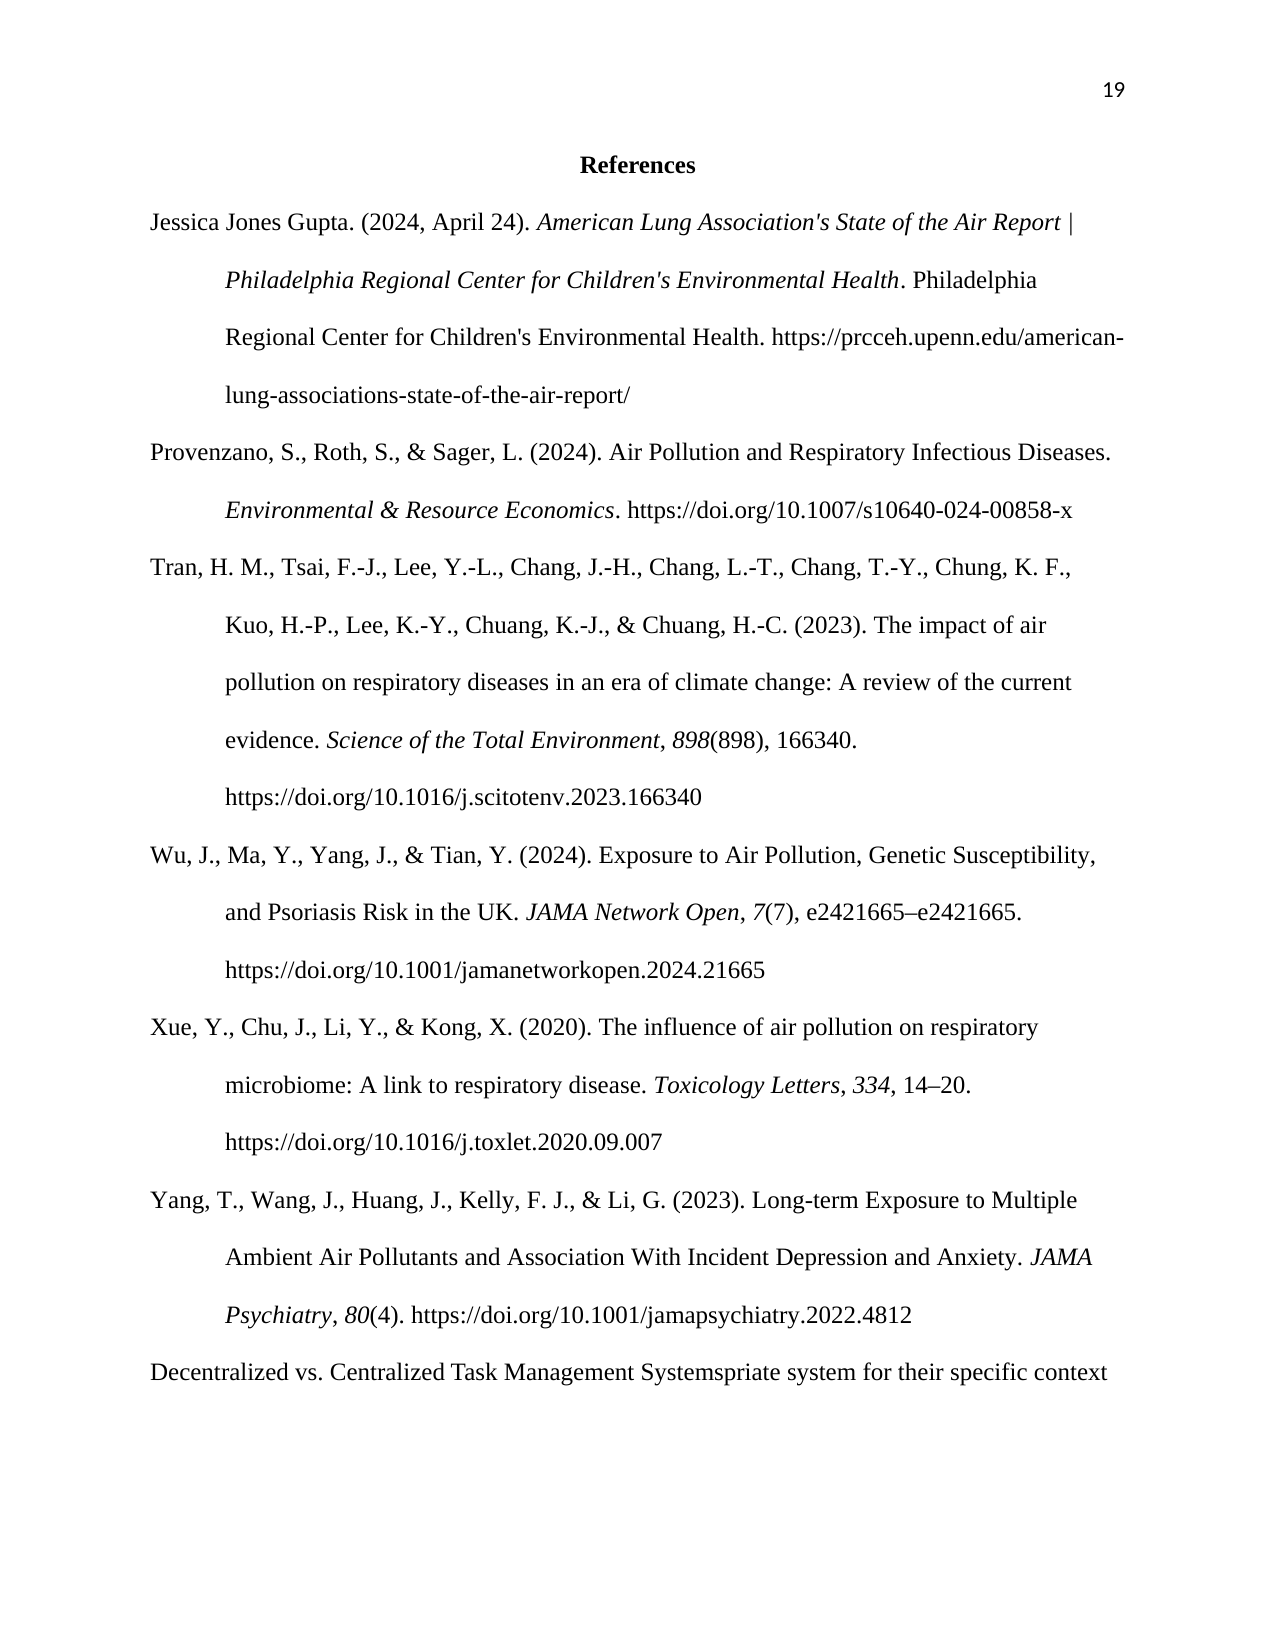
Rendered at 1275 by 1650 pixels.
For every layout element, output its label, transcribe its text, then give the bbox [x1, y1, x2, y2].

text Tran, H. M., Tsai, F.-J., Lee, Y.-L., Chang, J.-H., Chang, L.-T., Chang, T.-Y., Chung, K. F., Kuo, H.-P., Lee, K.-Y., Chuang, K.-J., & Chuang, H.-C. (2023). The impact of air pollution on respiratory diseases in an era of climate change: A review of the current evidence. Science of the Total Environment, 898(898), 166340. https://doi.org/10.1016/j.scitotenv.2023.166340 [150, 552, 1125, 811]
text Jessica Jones Gupta. (2024, April 24). American Lung Association's State of the Air Report | Philadelphia Regional Center for Children's Environmental Health. Philadelphia Regional Center for Children's Environmental Health. https://prcceh.upenn.edu/american-lung-associations-state-of-the-air-report/ [150, 207, 1125, 409]
text Xue, Y., Chu, J., Li, Y., & Kong, X. (2020). The influence of air pollution on respiratory microbiome: A link to respiratory disease. Toxicology Letters, 334, 14–20. https://doi.org/10.1016/j.toxlet.2020.09.007 [150, 1012, 1125, 1156]
text Yang, T., Wang, J., Huang, J., Kelly, F. J., & Li, G. (2023). Long-term Exposure to Multiple Ambient Air Pollutants and Association With Incident Depression and Anxiety. JAMA Psychiatry, 80(4). https://doi.org/10.1001/jamapsychiatry.2022.4812 [150, 1185, 1125, 1329]
text Wu, J., Ma, Y., Yang, J., & Tian, Y. (2024). Exposure to Air Pollution, Genetic Susceptibility, and Psoriasis Risk in the UK. JAMA Network Open, 7(7), e2421665–e2421665. https://doi.org/10.1001/jamanetworkopen.2024.21665 [150, 840, 1125, 984]
text Provenzano, S., Roth, S., & Sager, L. (2024). Air Pollution and Respiratory Infectious Diseases. Environmental & Resource Economics. https://doi.org/10.1007/s10640-024-00858-x [150, 437, 1125, 524]
text References [150, 150, 1125, 179]
text Decentralized vs. Centralized Task Management Systemspriate system for their specific context [150, 1357, 1125, 1386]
